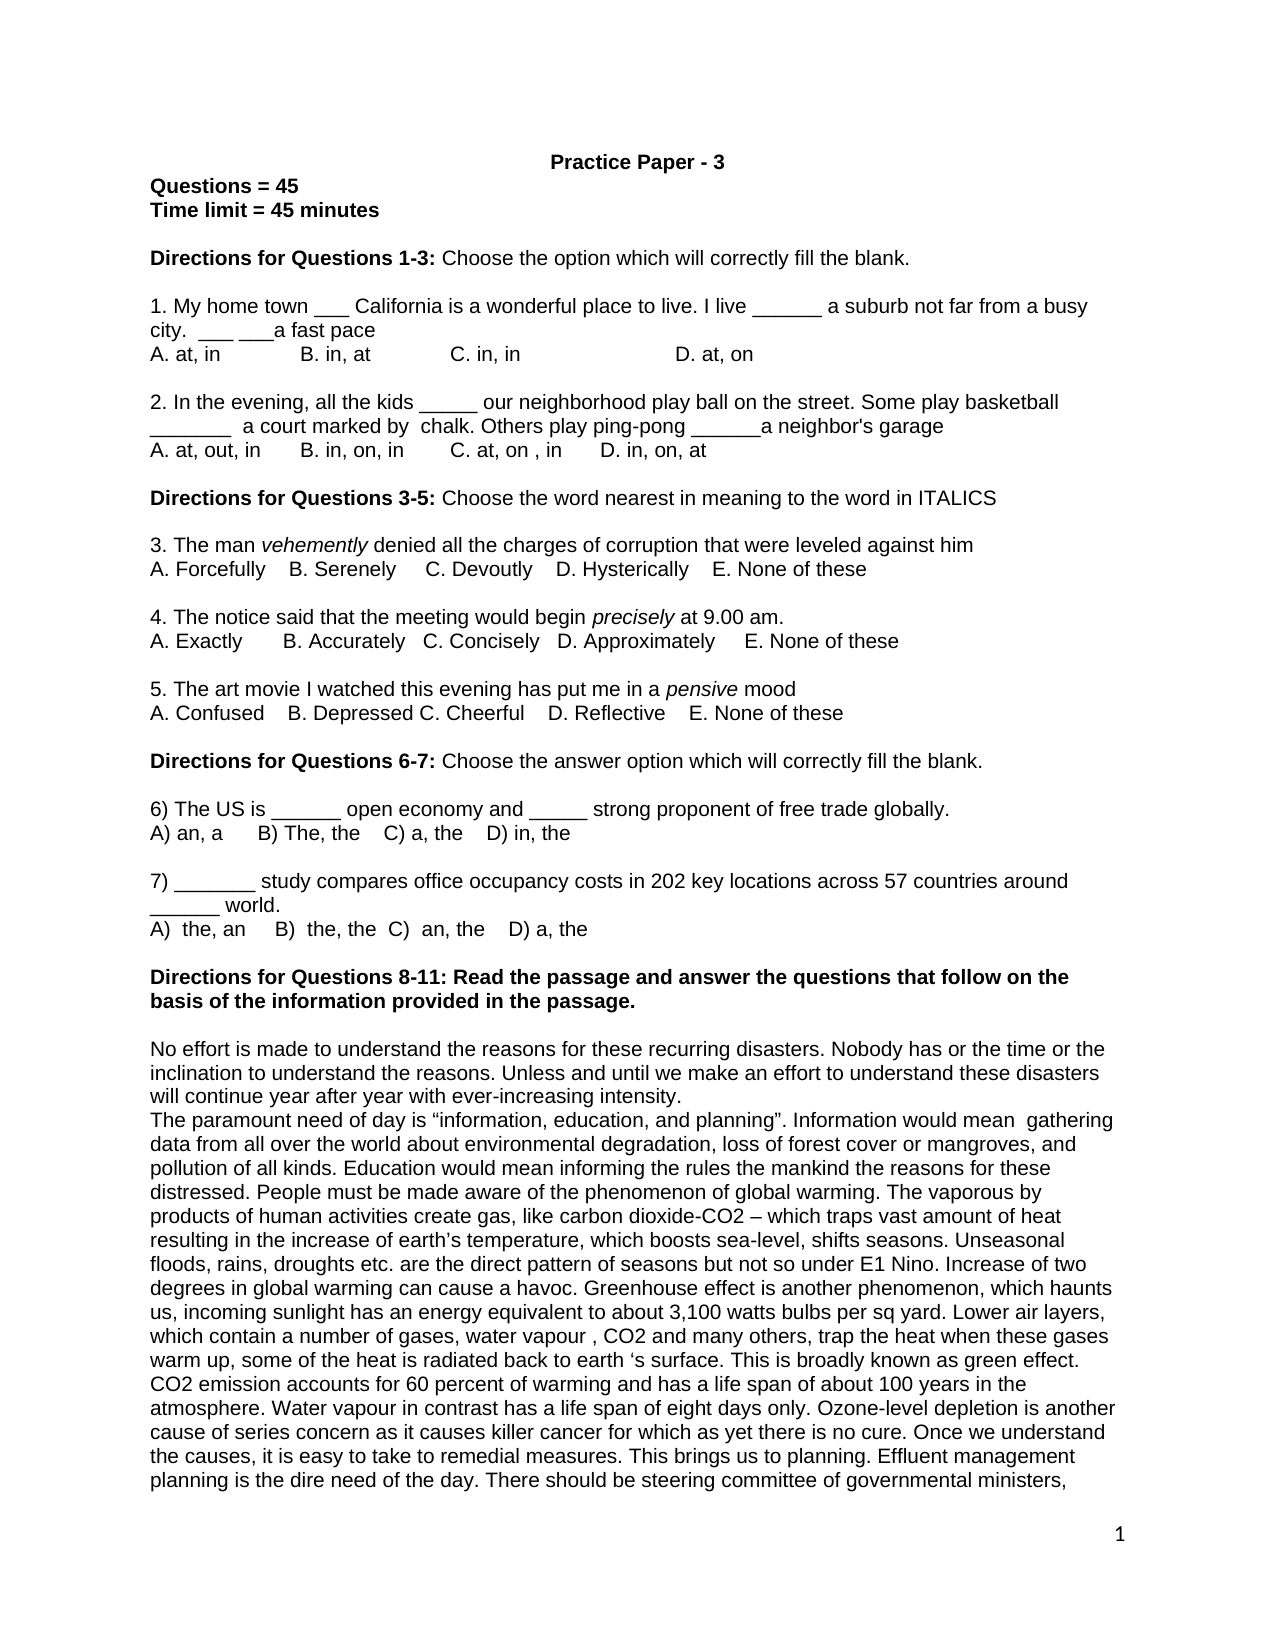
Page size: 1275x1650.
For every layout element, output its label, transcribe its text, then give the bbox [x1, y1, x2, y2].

text A) the, an B) the, the C) an, the D) a, the [150, 917, 1125, 941]
text 1. My home town ___ California is a wonderful place to live. I live ______ a suburb not far from a busy city. ___ ___a fast pace [150, 294, 1125, 342]
text Directions for Questions 3-5: Choose the word nearest in meaning to the word in ITALICS [150, 485, 1125, 509]
text A. Forcefully B. Serenely C. Devoutly D. Hysterically E. None of these [150, 557, 1125, 581]
text 7) _______ study compares office occupancy costs in 202 key locations across 57 countries around ______ world. [150, 869, 1125, 917]
text A. at, out, in B. in, on, in C. at, on , in D. in, on, at [150, 437, 1125, 461]
text Directions for Questions 8-11: Read the passage and answer the questions that follow on the basis of the information provided in the passage. [150, 964, 1125, 1012]
text Directions for Questions 6-7: Choose the answer option which will correctly fill the blank. [150, 749, 1125, 773]
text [150, 1108, 1125, 1492]
text 2. In the evening, all the kids _____ our neighborhood play ball on the street. Some play basketball _______ a court marked by chalk. Others play ping-pong ______a neighbor's garage [150, 389, 1125, 437]
text 3. The man vehemently denied all the charges of corruption that were leveled against him [150, 533, 1125, 557]
text A. Exactly B. Accurately C. Concisely D. Approximately E. None of these [150, 629, 1125, 653]
text A. at, in B. in, at C. in, in D. at, on [150, 342, 1125, 366]
text 4. The notice said that the meeting would begin precisely at 9.00 am. [150, 605, 1125, 629]
text 5. The art movie I watched this evening has put me in a pensive mood [150, 677, 1125, 701]
text A. Confused B. Depressed C. Cheerful D. Reflective E. None of these [150, 701, 1125, 725]
text 6) The US is ______ open economy and _____ strong proponent of free trade globally. [150, 797, 1125, 821]
text Practice Paper - 3 [150, 150, 1125, 174]
text No effort is made to understand the reasons for these recurring disasters. Nobody has or the time or the inclination to understand the reasons. Unless and until we make an effort to understand these disasters will continue year after year with ever-increasing intensity. [150, 1036, 1125, 1108]
text A) an, a B) The, the C) a, the D) in, the [150, 821, 1125, 845]
text Time limit = 45 minutes [150, 198, 1125, 222]
text Questions = 45 [150, 174, 1125, 198]
text Directions for Questions 1-3: Choose the option which will correctly fill the blank. [150, 246, 1125, 270]
